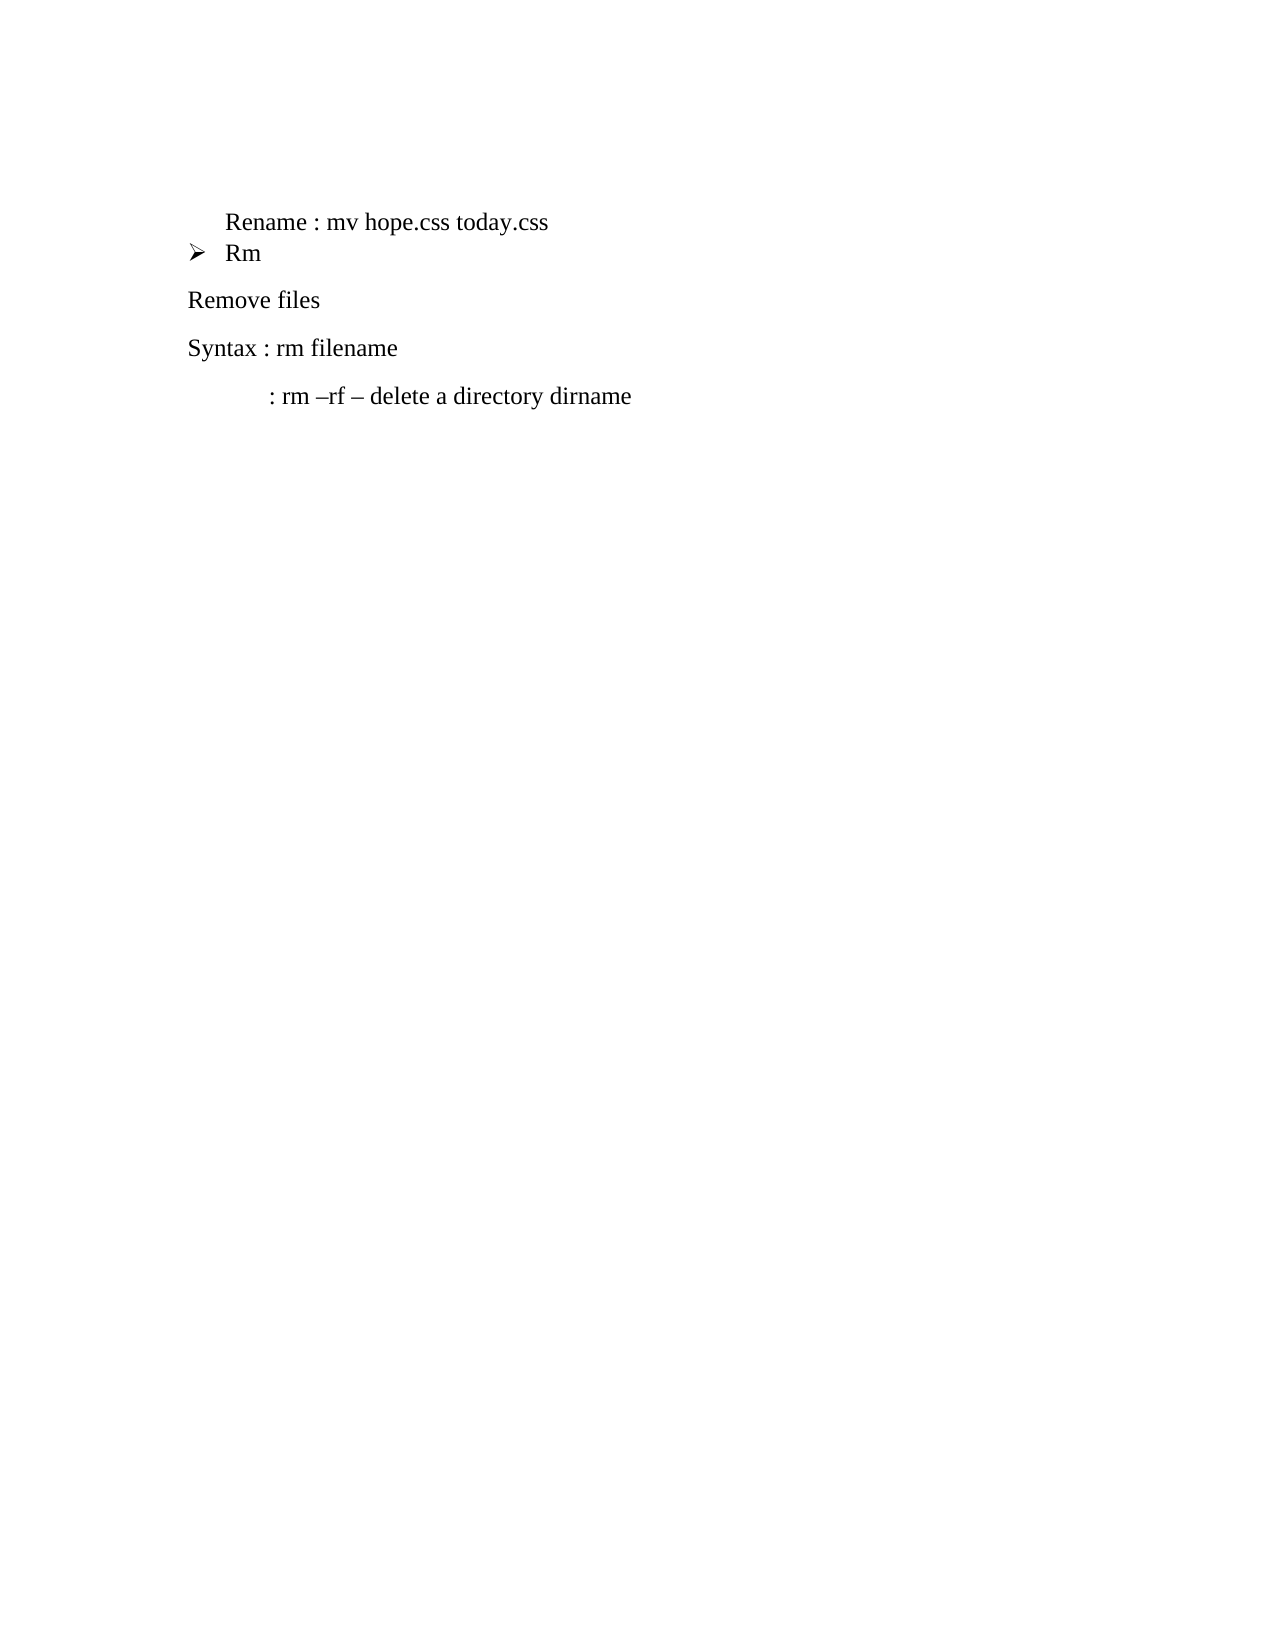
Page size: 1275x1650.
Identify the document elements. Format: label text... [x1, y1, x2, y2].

text : rm –rf – delete a directory dirname [187, 381, 1125, 410]
list Rm [187, 238, 1125, 267]
text Syntax : rm filename [187, 333, 1125, 362]
list Rename : mv hope.css today.css [225, 207, 1125, 236]
text Remove files [187, 286, 1125, 314]
